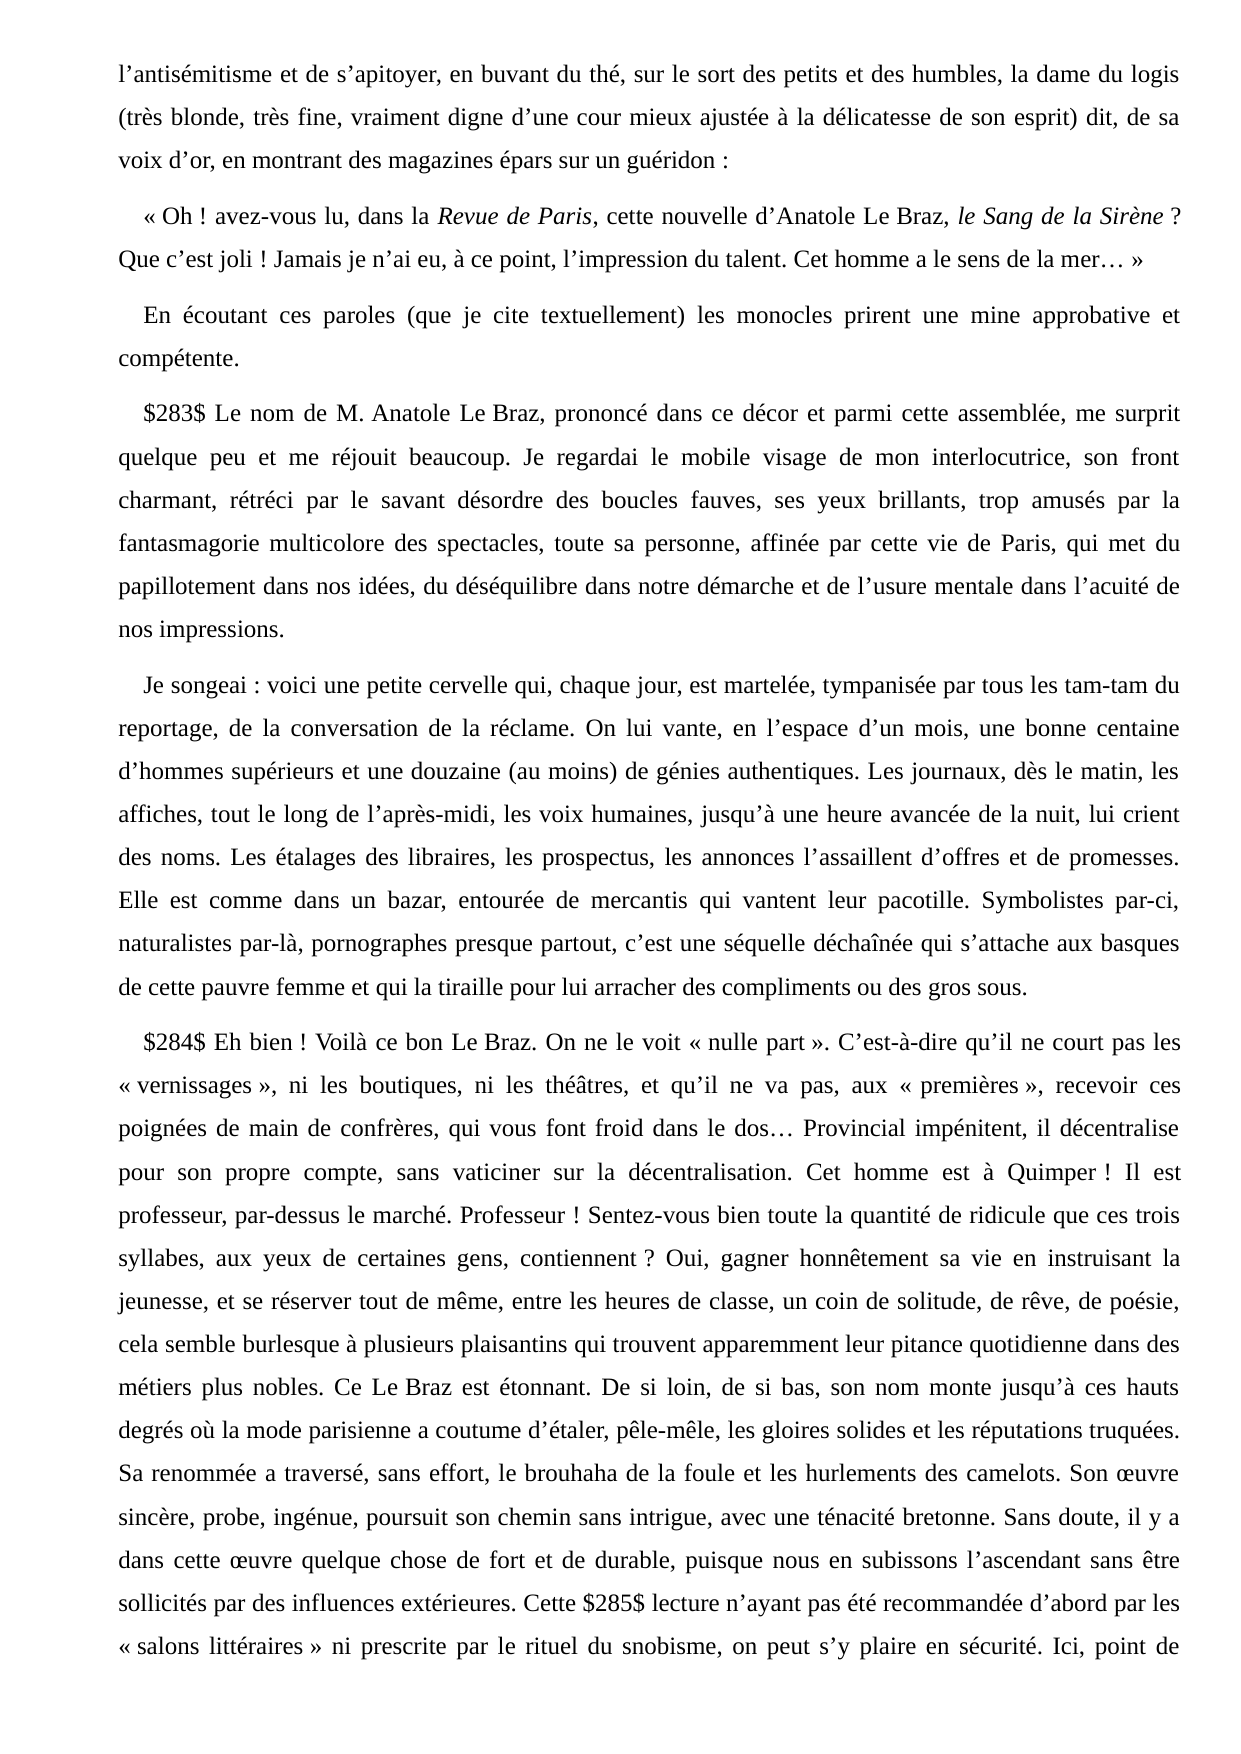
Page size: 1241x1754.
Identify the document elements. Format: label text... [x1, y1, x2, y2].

text $283$ Le nom de M. Anatole Le Braz, prononcé dans ce décor et parmi cette assemblée, me surprit quelque peu et me réjouit beaucoup. Je regardai le mobile visage de mon interlocutrice, son front charmant, rétréci par le savant désordre des boucles fauves, ses yeux brillants, trop amusés par la fantasmagorie multicolore des spectacles, toute sa personne, affinée par cette vie de Paris, qui met du papillotement dans nos idées, du déséquilibre dans notre démarche et de l’usure mentale dans l’acuité de nos impressions. [118, 398, 1181, 643]
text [118, 59, 1181, 174]
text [118, 1027, 1181, 1660]
text En écoutant ces paroles (que je cite textuellement) les monocles prirent une mine approbative et compétente. [118, 300, 1181, 372]
text Je songeai : voici une petite cervelle qui, chaque jour, est martelée, tympanisée par tous les tam-tam du reportage, de la conversation de la réclame. On lui vante, en l’espace d’un mois, une bonne centaine d’hommes supérieurs et une douzaine (au moins) de génies authentiques. Les journaux, dès le matin, les affiches, tout le long de l’après-midi, les voix humaines, jusqu’à une heure avancée de la nuit, lui crient des noms. Les étalages des libraires, les prospectus, les annonces l’assaillent d’offres et de promesses. Elle est comme dans un bazar, entourée de mercantis qui vantent leur pacotille. Symbolistes par-ci, naturalistes par-là, pornographes presque partout, c’est une séquelle déchaînée qui s’attache aux basques de cette pauvre femme et qui la tiraille pour lui arracher des compliments ou des gros sous. [118, 670, 1181, 1000]
text « Oh ! avez-vous lu, dans la Revue de Paris, cette nouvelle d’Anatole Le Braz, le Sang de la Sirène ? Que c’est joli ! Jamais je n’ai eu, à ce point, l’impression du talent. Cet homme a le sens de la mer… » [118, 201, 1181, 273]
